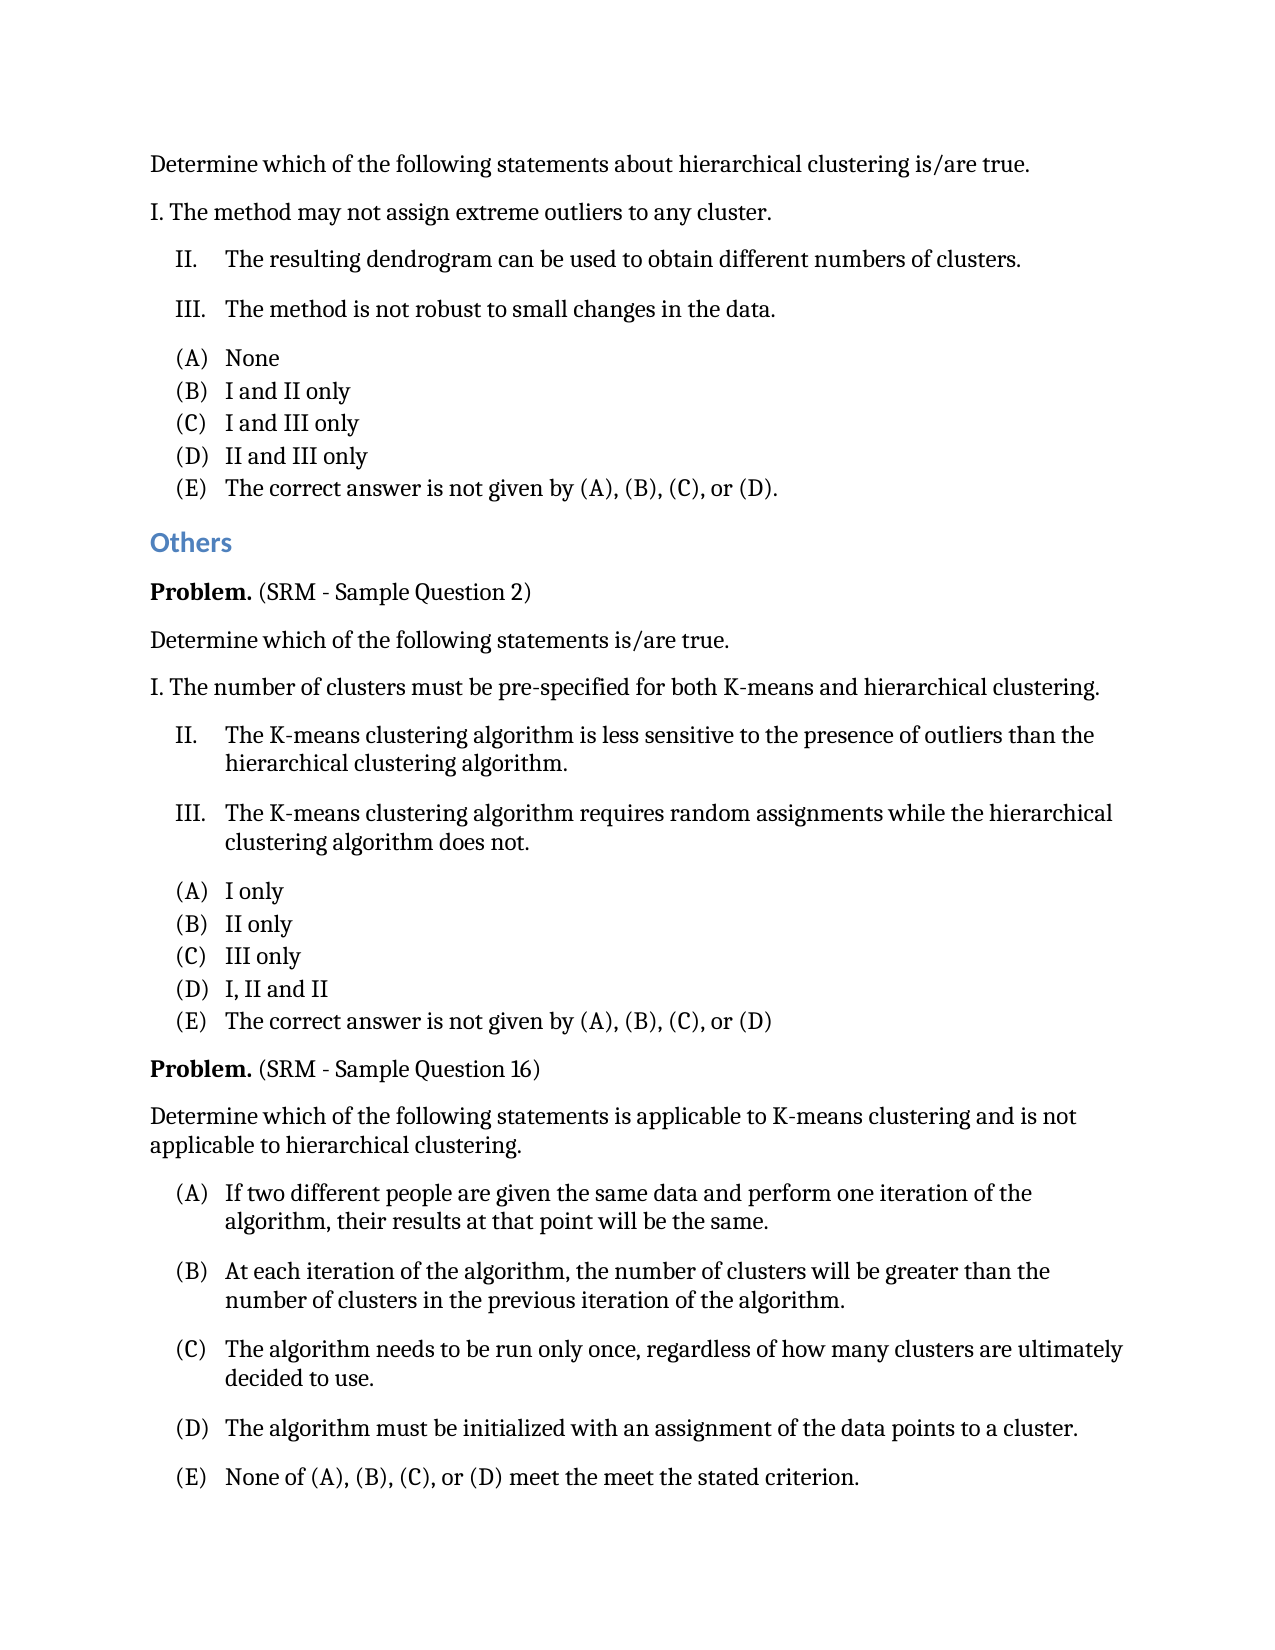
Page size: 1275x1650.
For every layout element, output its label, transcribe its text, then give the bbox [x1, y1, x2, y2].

list At each iteration of the algorithm, the number of clusters will be greater than the number of clusters in the previous iteration of the algorithm. [175, 1257, 1125, 1314]
text Problem. (SRM - Sample Question 2) [150, 578, 1125, 607]
list The correct answer is not given by (A), (B), (C), or (D). [175, 474, 1125, 503]
list I and III only [175, 409, 1125, 438]
list The algorithm must be initialized with an assignment of the data points to a cluster. [175, 1413, 1125, 1442]
subtitle Others [150, 524, 1125, 559]
text Determine which of the following statements is applicable to K-means clustering and is not applicable to hierarchical clustering. [150, 1102, 1125, 1160]
list The method is not robust to small changes in the data. [175, 294, 1125, 323]
list I only [175, 877, 1125, 906]
list III only [175, 942, 1125, 971]
list II and III only [175, 442, 1125, 470]
text I. The method may not assign extreme outliers to any cluster. [150, 197, 1125, 226]
list II only [175, 910, 1125, 938]
text I. The number of clusters must be pre-specified for both K-means and hierarchical clustering. [150, 673, 1125, 702]
list None [175, 344, 1125, 373]
list I and II only [175, 377, 1125, 405]
list The algorithm needs to be run only once, regardless of how many clusters are ultimately decided to use. [175, 1335, 1125, 1393]
list I, II and II [175, 975, 1125, 1003]
list The resulting dendrogram can be used to obtain different numbers of clusters. [175, 245, 1125, 274]
text Determine which of the following statements is/are true. [150, 626, 1125, 654]
text Determine which of the following statements about hierarchical clustering is/are true. [150, 150, 1125, 179]
text Problem. (SRM - Sample Question 16) [150, 1055, 1125, 1083]
list If two different people are given the same data and perform one iteration of the algorithm, their results at that point will be the same. [175, 1178, 1125, 1236]
list The correct answer is not given by (A), (B), (C), or (D) [175, 1007, 1125, 1036]
list None of (A), (B), (C), or (D) meet the meet the stated criterion. [175, 1463, 1125, 1492]
list The K-means clustering algorithm is less sensitive to the presence of outliers than the hierarchical clustering algorithm. [175, 721, 1125, 778]
list The K-means clustering algorithm requires random assignments while the hierarchical clustering algorithm does not. [175, 799, 1125, 856]
